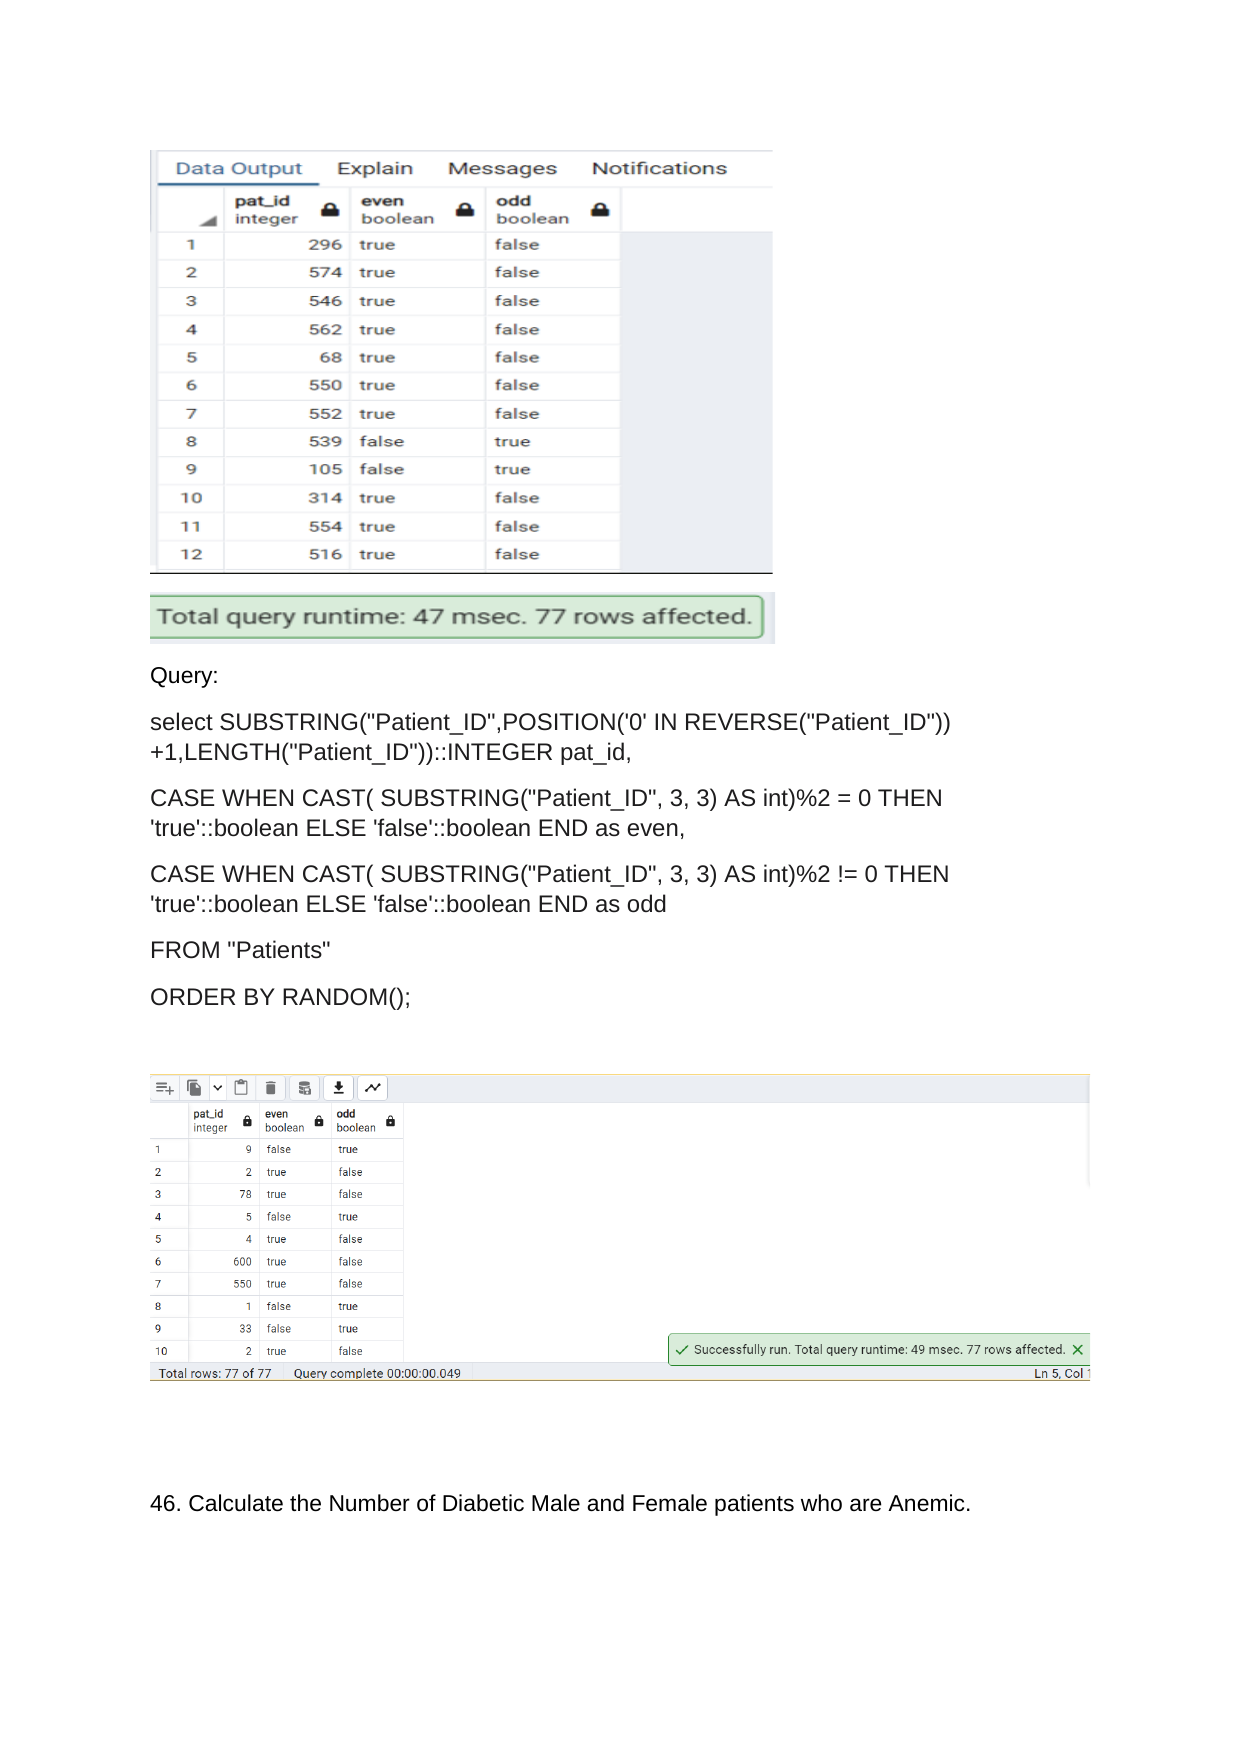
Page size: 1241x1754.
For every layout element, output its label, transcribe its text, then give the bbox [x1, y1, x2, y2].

picture [150, 150, 773, 574]
text Query: [150, 662, 1090, 689]
text CASE WHEN CAST( SUBSTRING("Patient_ID", 3, 3) AS int)%2 = 0 THEN 'true'::boolean ELSE 'false'::boolean END as even, [150, 784, 1090, 841]
picture [150, 592, 775, 644]
text FROM "Patients" [150, 936, 1090, 964]
text ORDER BY RANDOM(); [150, 983, 1090, 1010]
text 46. Calculate the Number of Diabetic Male and Female patients who are Anemic. [150, 1489, 1090, 1516]
picture [150, 1074, 1091, 1381]
text select SUBSTRING("Patient_ID",POSITION('0' IN REVERSE("Patient_ID"))+1,LENGTH("Patient_ID"))::INTEGER pat_id, [150, 708, 1090, 765]
text CASE WHEN CAST( SUBSTRING("Patient_ID", 3, 3) AS int)%2 != 0 THEN 'true'::boolean ELSE 'false'::boolean END as odd [150, 860, 1090, 917]
